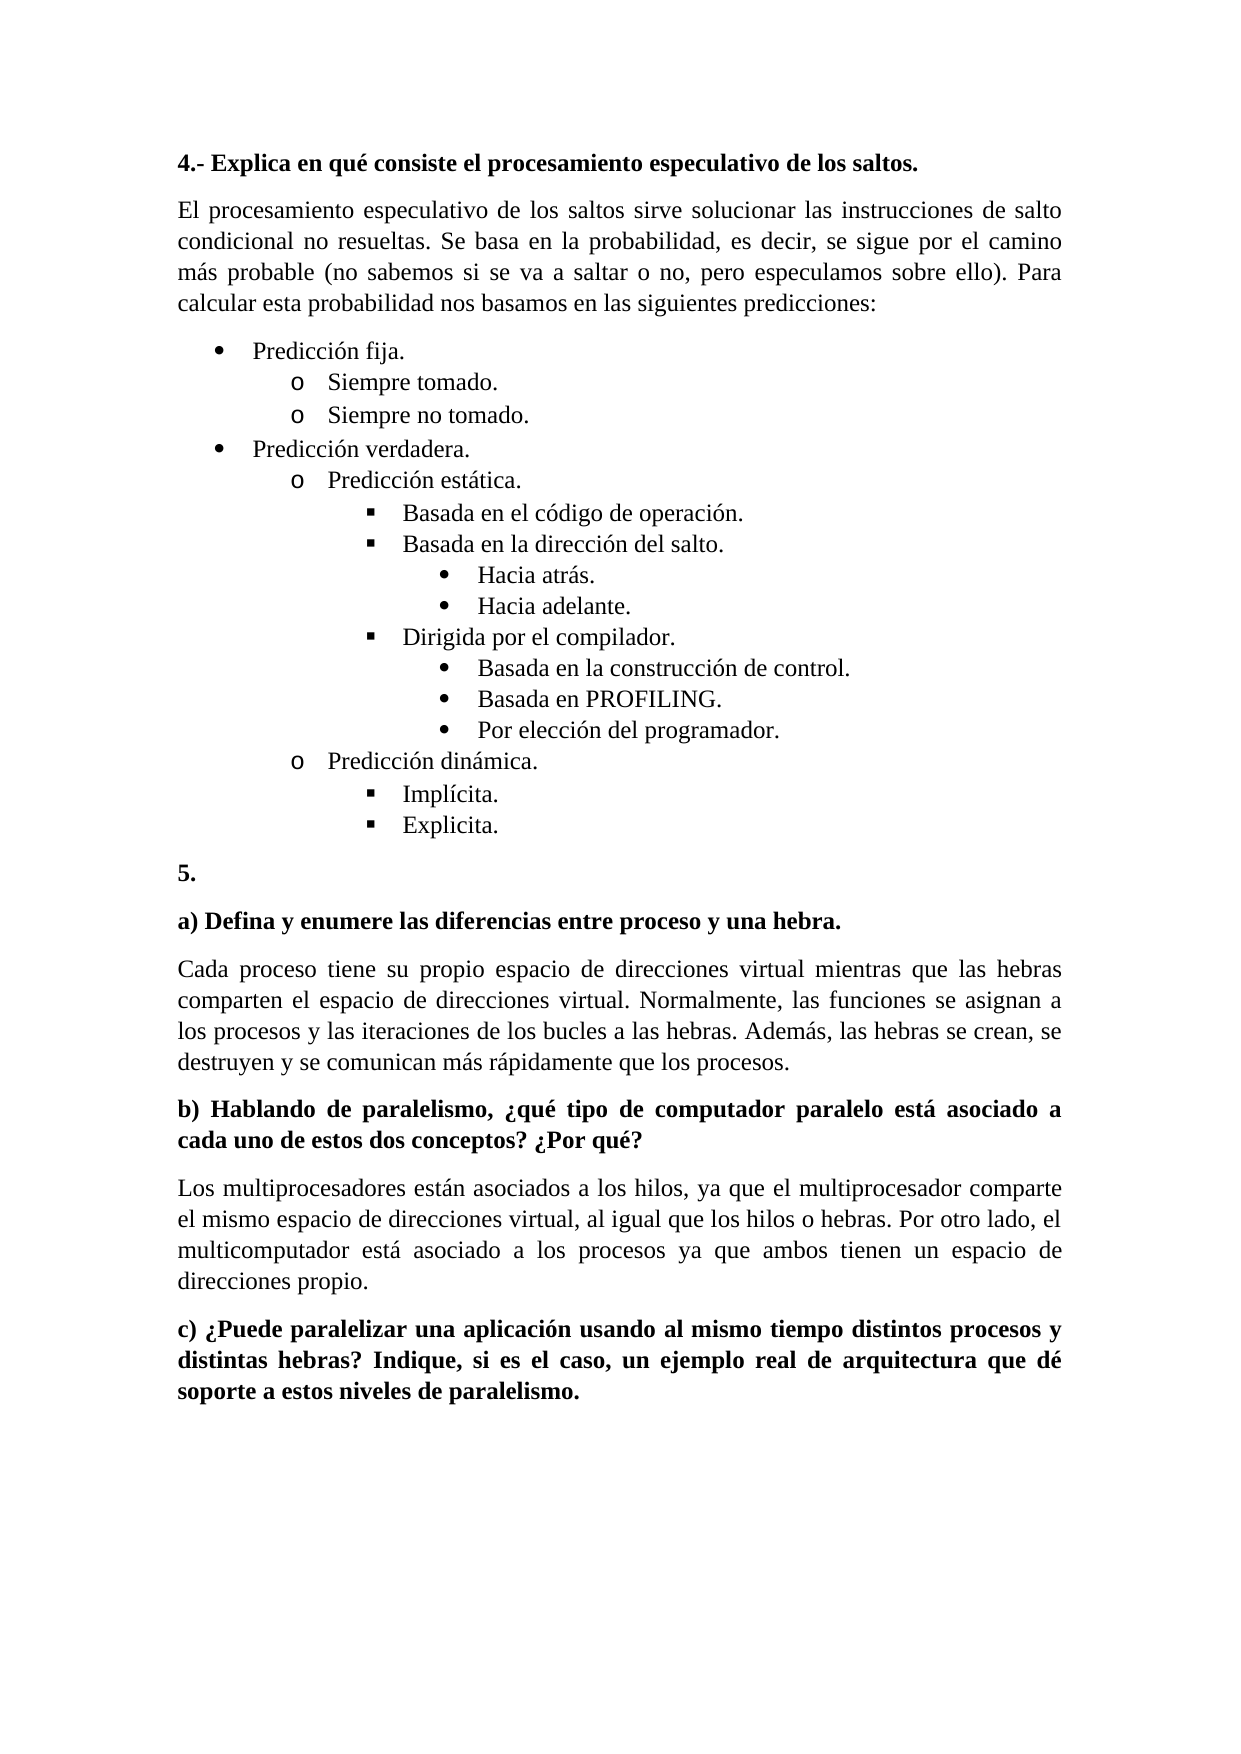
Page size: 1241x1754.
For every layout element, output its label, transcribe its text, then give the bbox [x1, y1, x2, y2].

list Explicita. [365, 811, 1063, 839]
text c) ¿Puede paralelizar una aplicación usando al mismo tiempo distintos procesos y distintas hebras? Indique, si es el caso, un ejemplo real de arquitectura que dé soporte a estos niveles de paralelismo. [177, 1314, 1063, 1405]
text a) Defina y enumere las diferencias entre proceso y una hebra. [177, 906, 1063, 935]
list Basada en la dirección del salto. [365, 529, 1063, 558]
list Siempre no tomado. [290, 400, 1063, 431]
list Basada en PROFILING. [440, 684, 1063, 713]
list Hacia atrás. [440, 560, 1063, 589]
text b) Hablando de paralelismo, ¿qué tipo de computador paralelo está asociado a cada uno de estos dos conceptos? ¿Por qué? [177, 1094, 1063, 1154]
text 5. [177, 858, 1063, 887]
list Dirigida por el compilador. [365, 622, 1063, 651]
text Cada proceso tiene su propio espacio de direcciones virtual mientras que las hebras comparten el espacio de direcciones virtual. Normalmente, las funciones se asignan a los procesos y las iteraciones de los bucles a las hebras. Además, las hebras se crean, se destruyen y se comunican más rápidamente que los procesos. [177, 954, 1063, 1076]
list Por elección del programador. [440, 715, 1063, 744]
list Basada en la construcción de control. [440, 653, 1063, 682]
list Predicción estática. [290, 465, 1063, 496]
text 4.- Explica en qué consiste el procesamiento especulativo de los saltos. [177, 148, 1063, 176]
list Hacia adelante. [440, 591, 1063, 620]
list Basada en el código de operación. [365, 498, 1063, 527]
list Implícita. [365, 779, 1063, 808]
text Los multiprocesadores están asociados a los hilos, ya que el multiprocesador comparte el mismo espacio de direcciones virtual, al igual que los hilos o hebras. Por otro lado, el multicomputador está asociado a los procesos ya que ambos tienen un espacio de direcciones propio. [177, 1173, 1063, 1295]
list Predicción dinámica. [290, 746, 1063, 777]
text El procesamiento especulativo de los saltos sirve solucionar las instrucciones de salto condicional no resueltas. Se basa en la probabilidad, es decir, se sigue por el camino más probable (no sabemos si se va a saltar o no, pero especulamos sobre ello). Para calcular esta probabilidad nos basamos en las siguientes predicciones: [177, 195, 1063, 317]
list Predicción fija. [215, 336, 1063, 365]
list Predicción verdadera. [215, 434, 1063, 462]
list Siempre tomado. [290, 367, 1063, 398]
